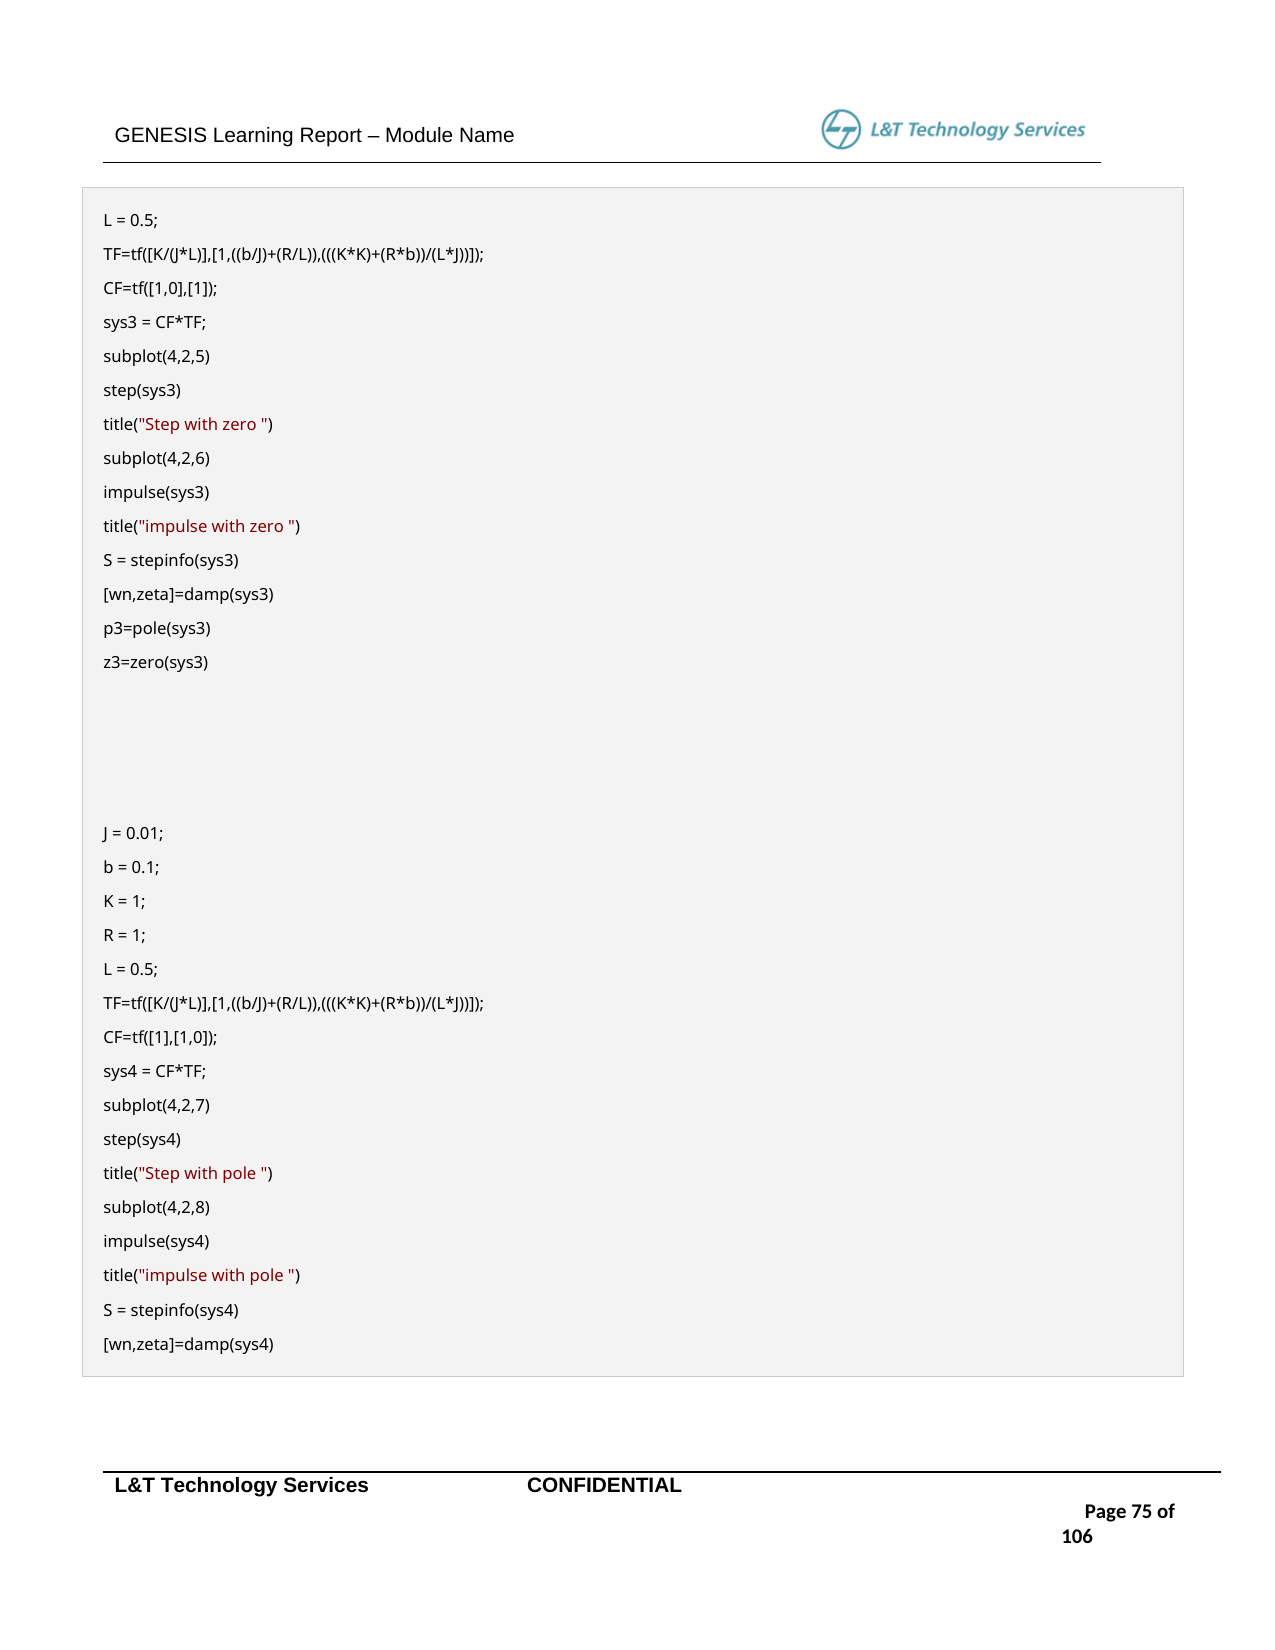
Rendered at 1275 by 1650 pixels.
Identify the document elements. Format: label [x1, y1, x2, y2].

text [83, 188, 1183, 1376]
